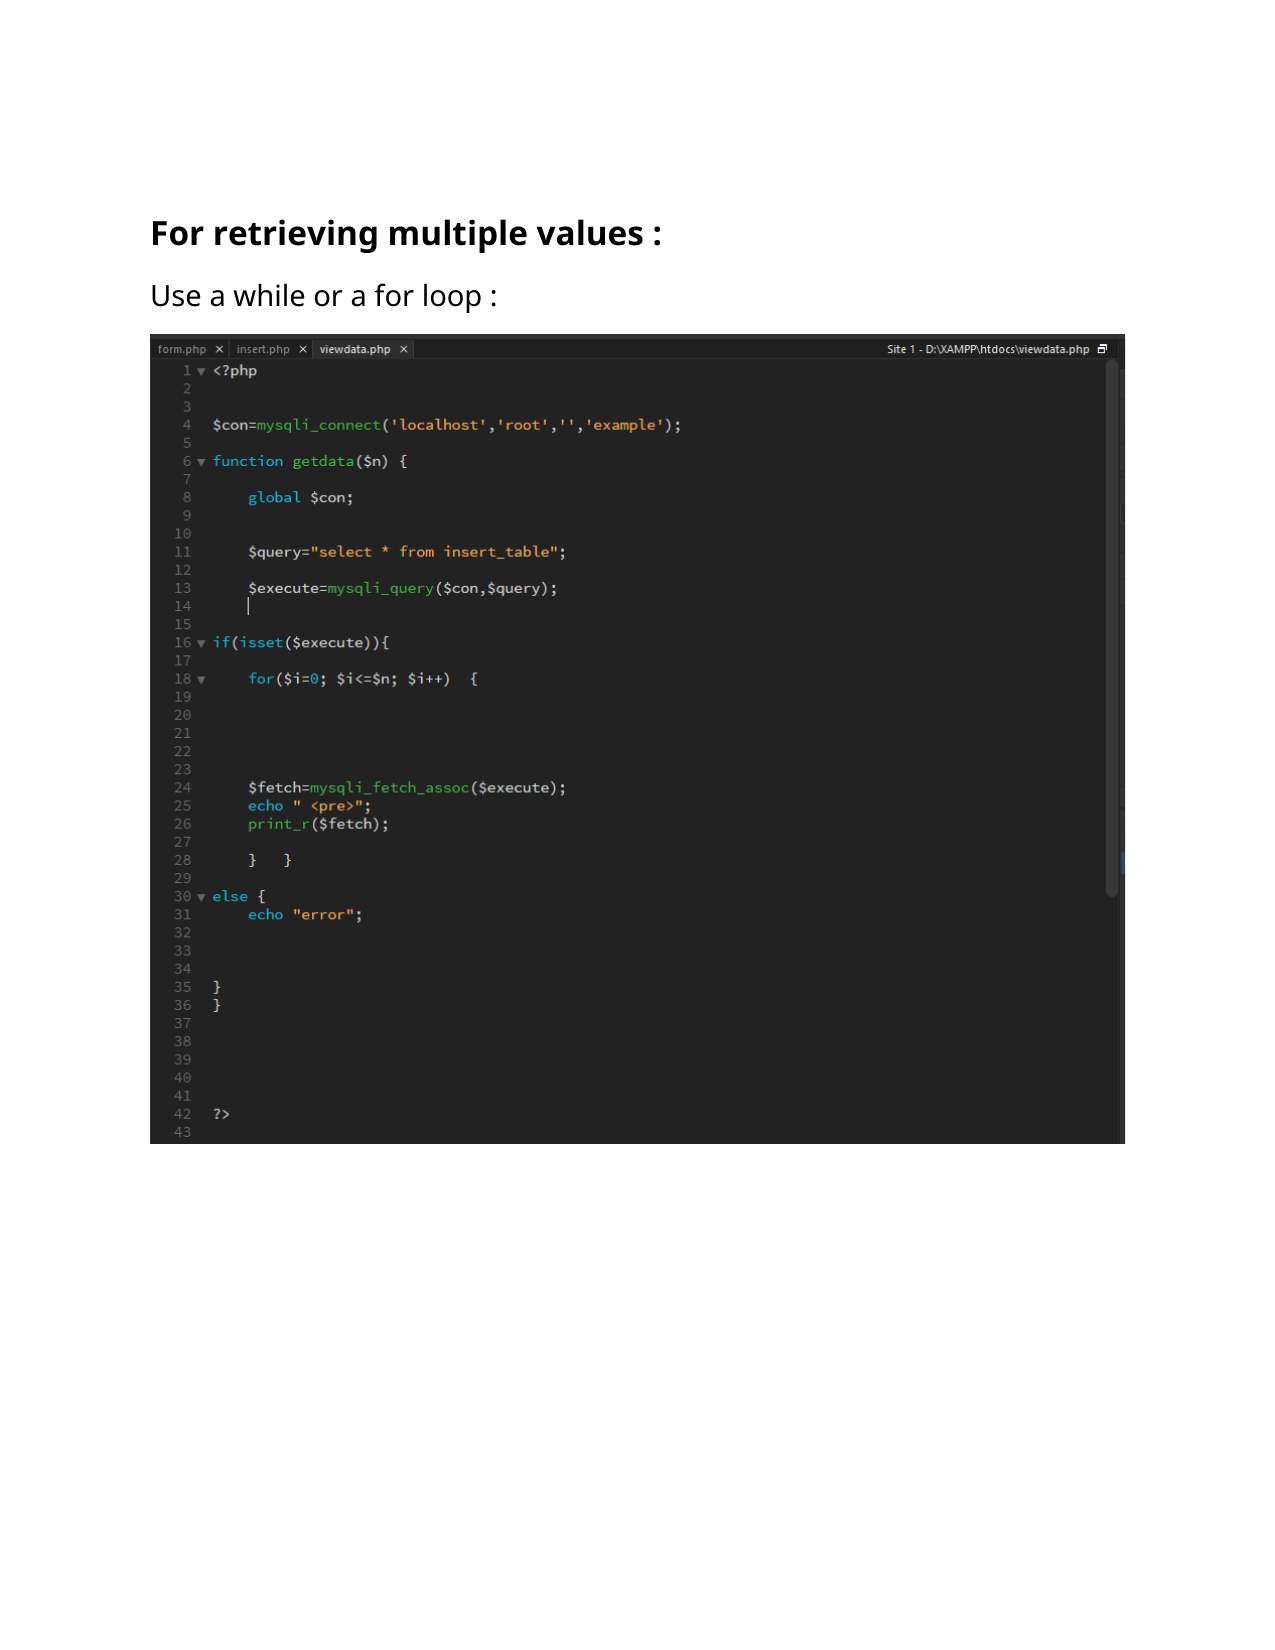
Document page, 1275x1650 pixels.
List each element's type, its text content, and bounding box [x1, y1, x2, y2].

text Use a while or a for loop : [150, 275, 1125, 315]
picture [150, 334, 1125, 1144]
text For retrieving multiple values : [150, 209, 1125, 255]
